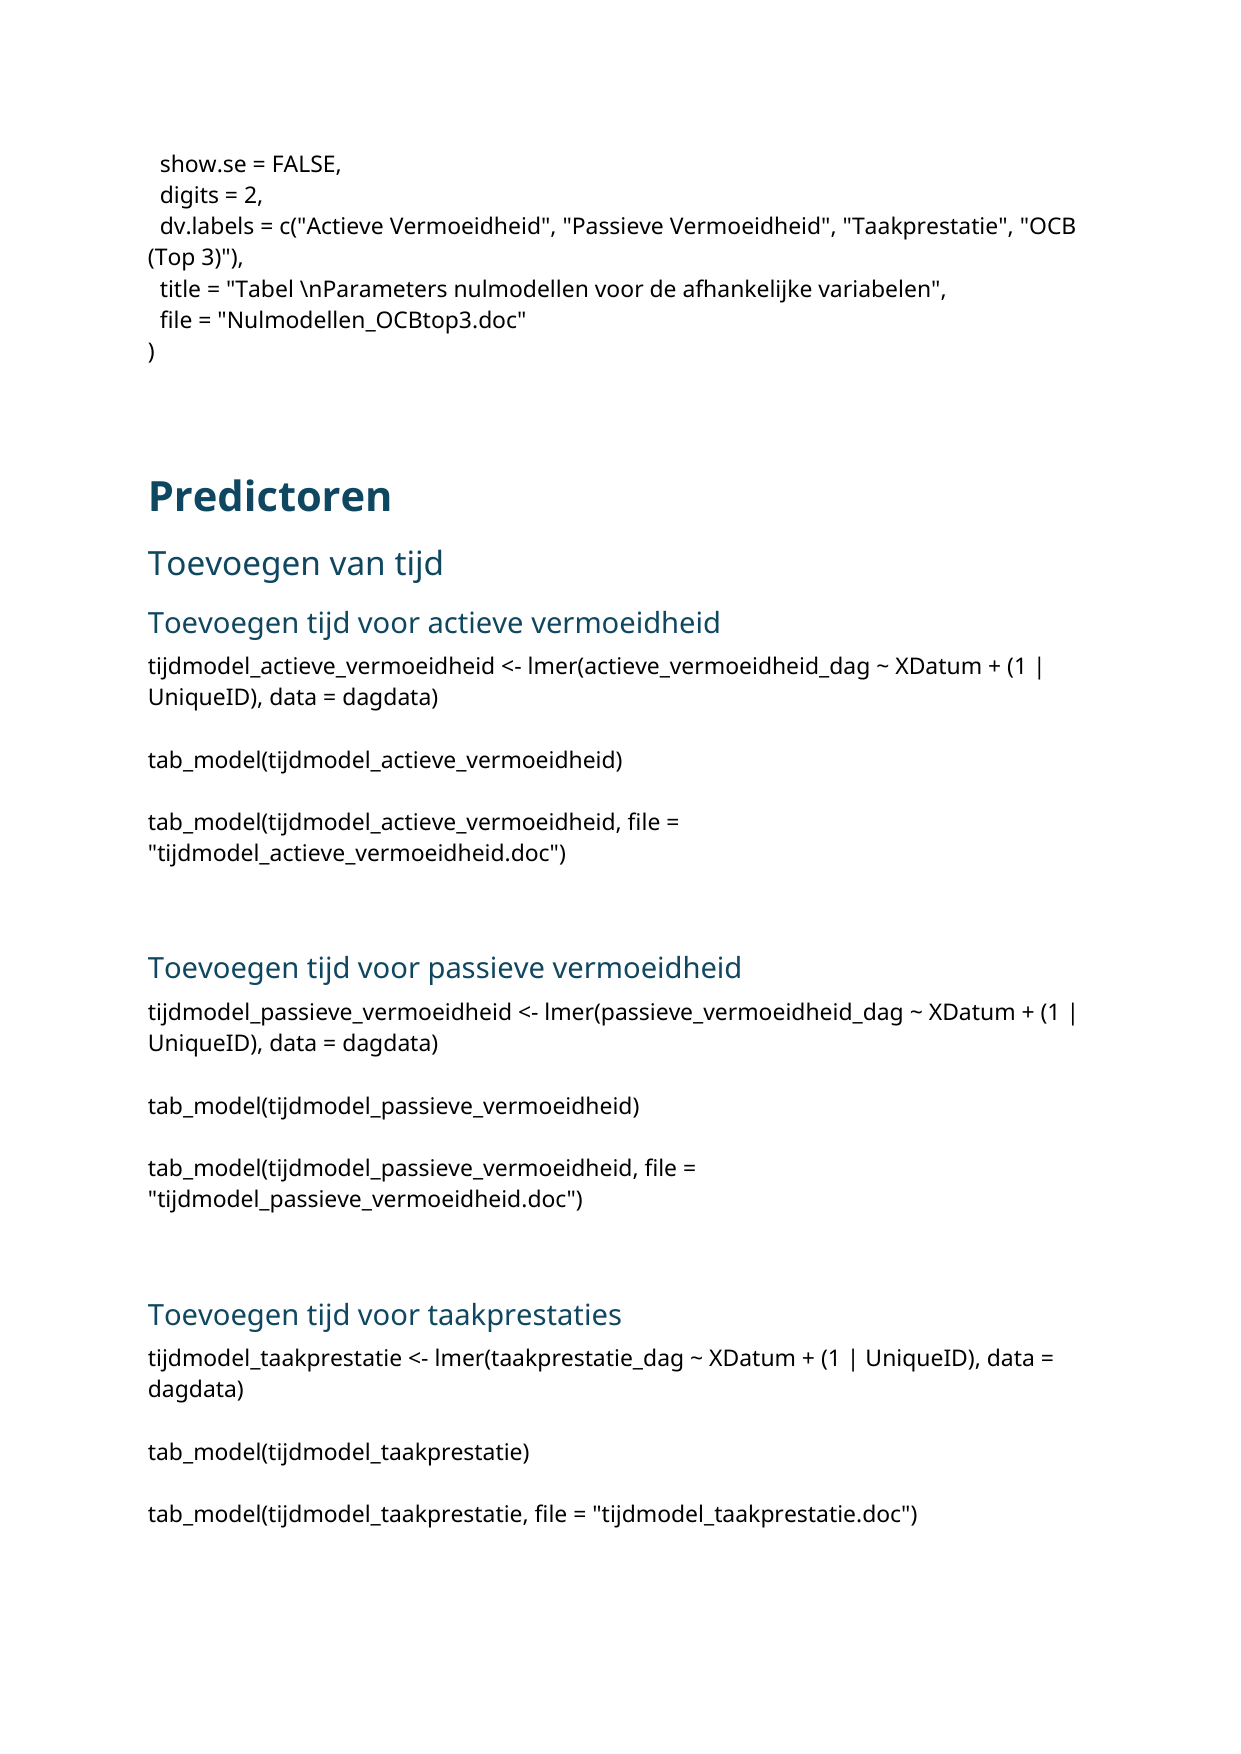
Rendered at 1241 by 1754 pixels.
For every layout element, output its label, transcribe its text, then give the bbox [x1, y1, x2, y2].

text tab_model(tijdmodel_passieve_vermoeidheid) [148, 1089, 1093, 1121]
subtitle Toevoegen tijd voor actieve vermoeidheid [148, 602, 1093, 642]
text show.se = FALSE, [148, 148, 1093, 179]
text tab_model(tijdmodel_actieve_vermoeidheid) [148, 744, 1093, 775]
text tab_model(tijdmodel_passieve_vermoeidheid, file = "tijdmodel_passieve_vermoeidheid.doc") [148, 1152, 1093, 1214]
subtitle Toevoegen tijd voor taakprestaties [148, 1294, 1093, 1333]
text tab_model(tijdmodel_actieve_vermoeidheid, file = "tijdmodel_actieve_vermoeidheid.doc") [148, 806, 1093, 869]
text title = "Tabel \nParameters nulmodellen voor de afhankelijke variabelen", [148, 273, 1093, 304]
text file = "Nulmodellen_OCBtop3.doc" [148, 304, 1093, 335]
subtitle Toevoegen van tijd [148, 540, 1093, 585]
text tab_model(tijdmodel_taakprestatie) [148, 1436, 1093, 1467]
text tab_model(tijdmodel_taakprestatie, file = "tijdmodel_taakprestatie.doc") [148, 1498, 1093, 1529]
text dv.labels = c("Actieve Vermoeidheid", "Passieve Vermoeidheid", "Taakprestatie", "OCB (Top 3)"), [148, 210, 1093, 273]
text tijdmodel_passieve_vermoeidheid <- lmer(passieve_vermoeidheid_dag ~ XDatum + (1 | UniqueID), data = dagdata) [148, 996, 1093, 1058]
text digits = 2, [148, 179, 1093, 210]
subtitle Predictoren [148, 466, 1093, 523]
text tijdmodel_taakprestatie <- lmer(taakprestatie_dag ~ XDatum + (1 | UniqueID), data = dagdata) [148, 1342, 1093, 1404]
subtitle Toevoegen tijd voor passieve vermoeidheid [148, 948, 1093, 987]
text tijdmodel_actieve_vermoeidheid <- lmer(actieve_vermoeidheid_dag ~ XDatum + (1 | UniqueID), data = dagdata) [148, 650, 1093, 712]
text ) [148, 335, 1093, 366]
